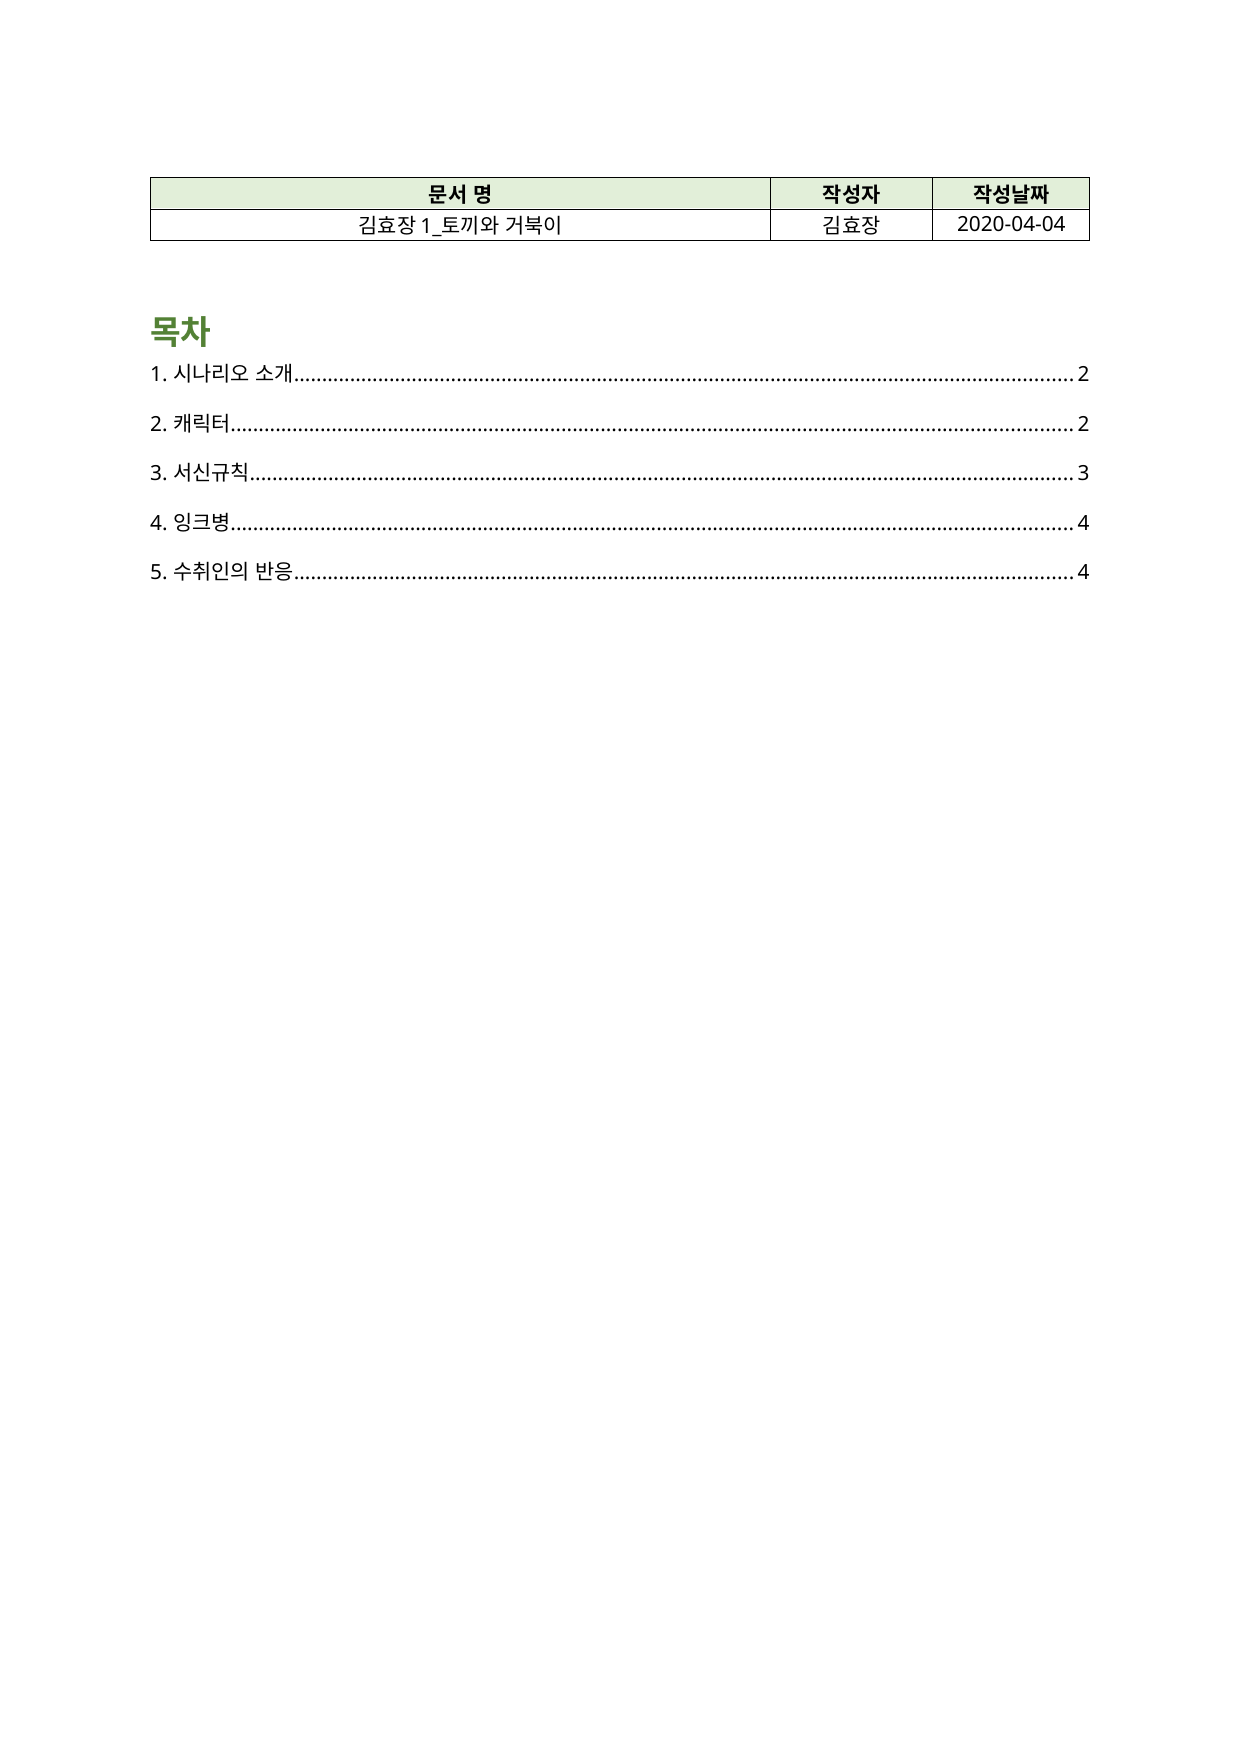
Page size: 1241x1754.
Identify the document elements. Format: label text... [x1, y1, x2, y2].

table_header 작성날짜 [933, 178, 1089, 208]
table_cell 2020-04-04 [933, 210, 1089, 240]
table_cell 김효장 [771, 210, 932, 240]
table_header 작성자 [771, 178, 932, 208]
table_header 문서 명 [151, 178, 770, 208]
table_cell 김효장1_토끼와 거북이 [151, 210, 770, 240]
